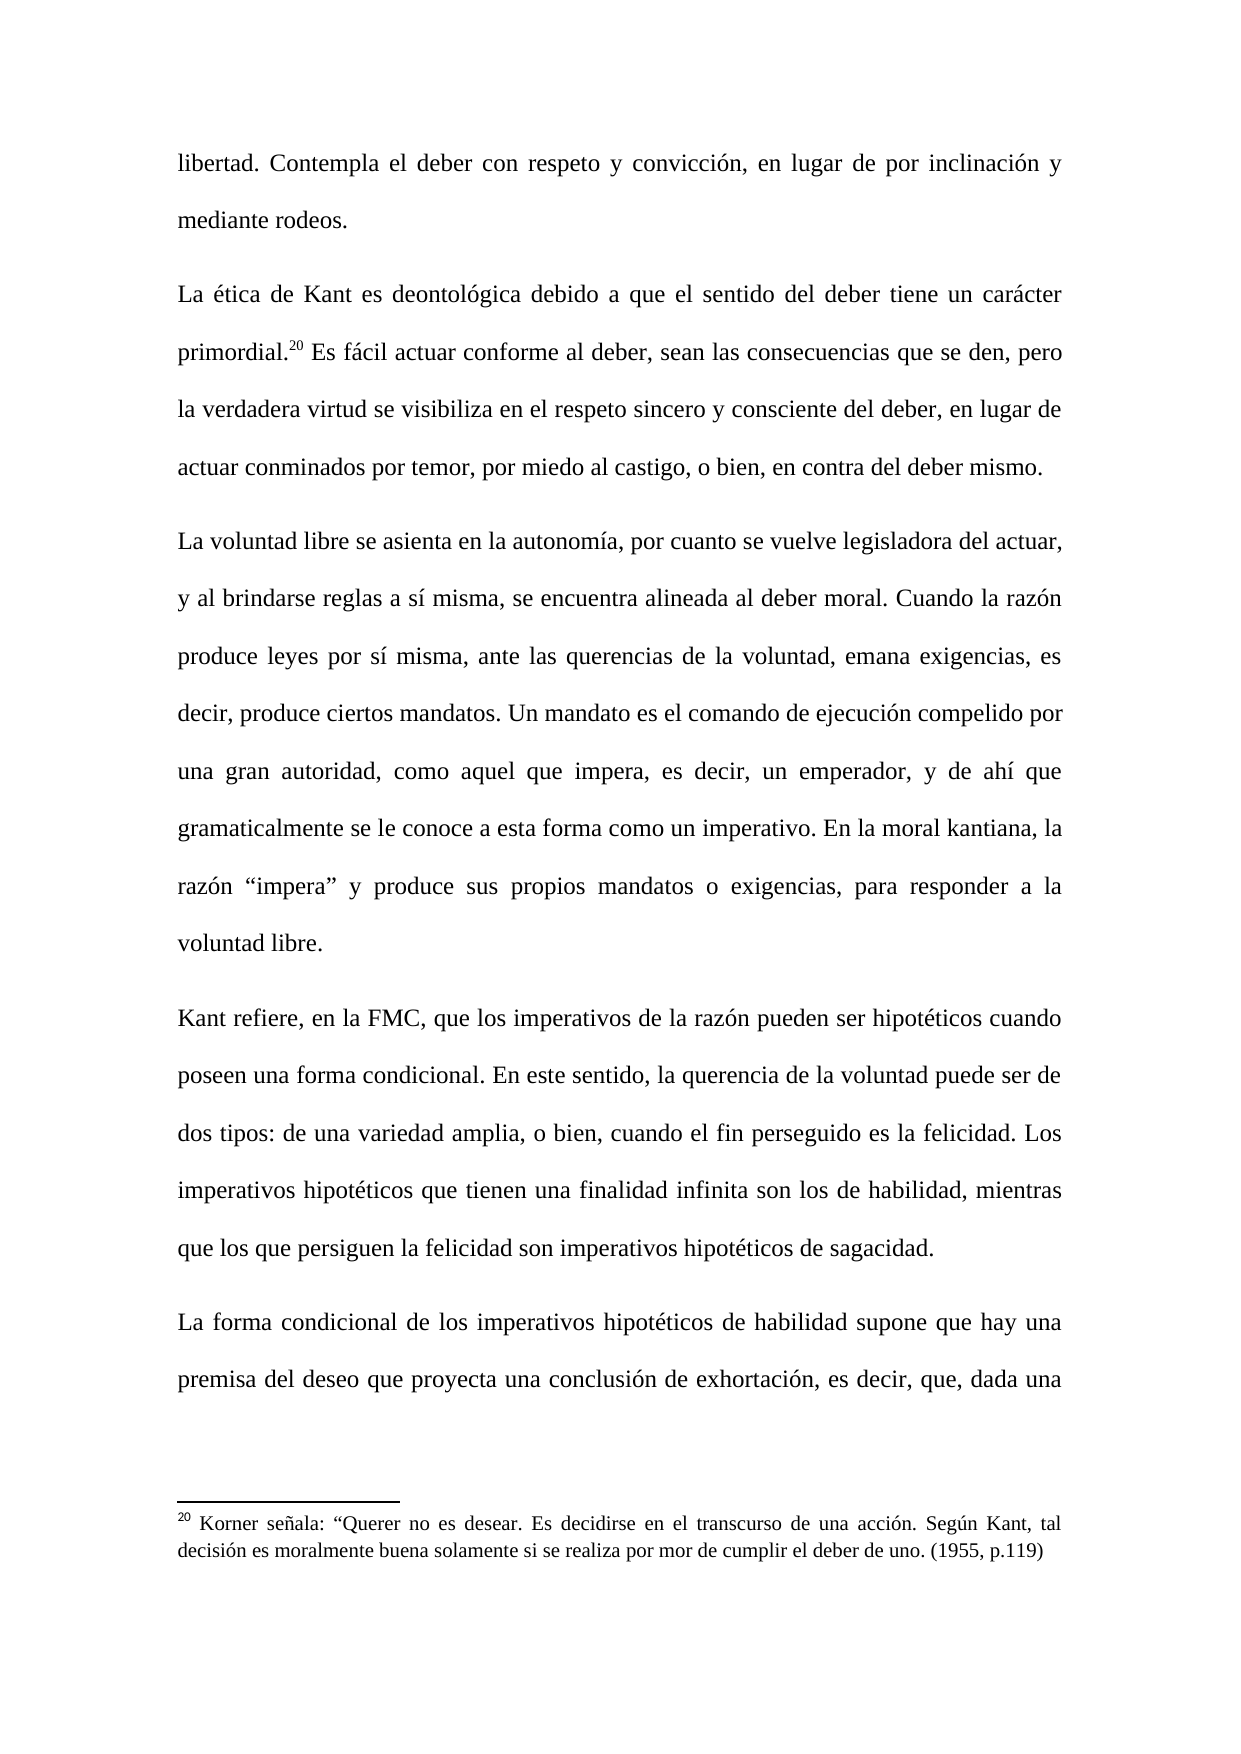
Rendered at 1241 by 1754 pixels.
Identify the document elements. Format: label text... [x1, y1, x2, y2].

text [177, 1307, 1063, 1393]
text La ética de Kant es deontológica debido a que el sentido del deber tiene un carácter primordial. Es fácil actuar conforme al deber, sean las consecuencias que se den, pero la verdadera virtud se visibiliza en el respeto sincero y consciente del deber, en lugar de actuar conminados por temor, por miedo al castigo, o bien, en contra del deber mismo. [177, 279, 1063, 481]
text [177, 148, 1063, 234]
text La voluntad libre se asienta en la autonomía, por cuanto se vuelve legisladora del actuar, y al brindarse reglas a sí misma, se encuentra alineada al deber moral. Cuando la razón produce leyes por sí misma, ante las querencias de la voluntad, emana exigencias, es decir, produce ciertos mandatos. Un mandato es el comando de ejecución compelido por una gran autoridad, como aquel que impera, es decir, un emperador, y de ahí que gramaticalmente se le conoce a esta forma como un imperativo. En la moral kantiana, la razón “impera” y produce sus propios mandatos o exigencias, para responder a la voluntad libre. [177, 526, 1063, 957]
text Kant refiere, en la FMC, que los imperativos de la razón pueden ser hipotéticos cuando poseen una forma condicional. En este sentido, la querencia de la voluntad puede ser de dos tipos: de una variedad amplia, o bien, cuando el fin perseguido es la felicidad. Los imperativos hipotéticos que tienen una finalidad infinita son los de habilidad, mientras que los que persiguen la felicidad son imperativos hipotéticos de sagacidad. [177, 1003, 1063, 1261]
